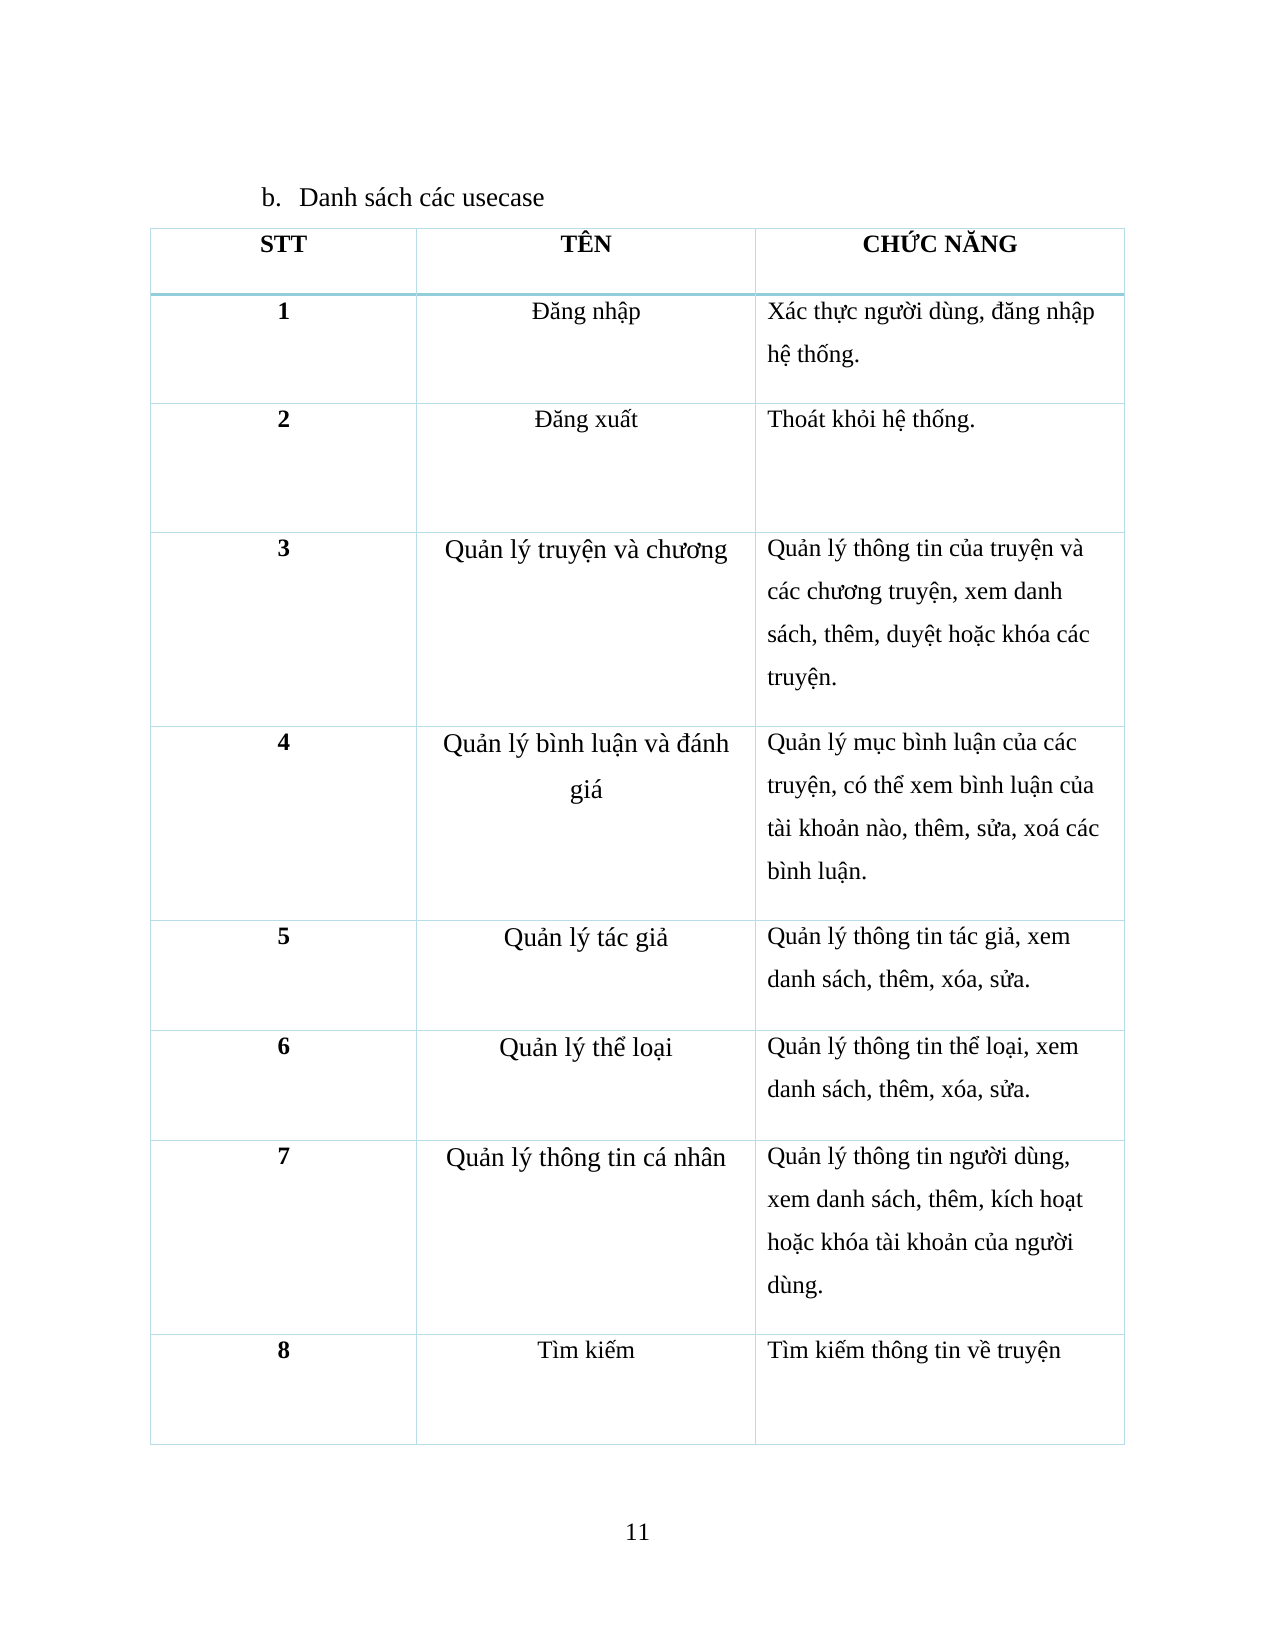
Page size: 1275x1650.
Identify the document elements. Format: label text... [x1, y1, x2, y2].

table_cell Quản lý mục bình luận của các truyện, có thể xem bình luận của tài khoản nào, thêm, sửa, xoá các bình luận. [756, 727, 1124, 920]
table_cell Quản lý thể loại [417, 1031, 755, 1140]
table_cell Đăng xuất [417, 404, 755, 532]
table_cell 2 [151, 404, 416, 532]
table_header TÊN [417, 229, 755, 293]
table_cell Quản lý bình luận và đánh giá [417, 727, 755, 920]
table_cell Quản lý thông tin người dùng, xem danh sách, thêm, kích hoạt hoặc khóa tài khoản của người dùng. [756, 1141, 1124, 1334]
table_cell Tìm kiếm thông tin về truyện [756, 1335, 1124, 1444]
table_cell Tìm kiếm [417, 1335, 755, 1444]
table_header STT [151, 229, 416, 293]
table_cell Thoát khỏi hệ thống. [756, 404, 1124, 532]
table_cell Quản lý thông tin tác giả, xem danh sách, thêm, xóa, sửa. [756, 921, 1124, 1030]
table_cell Quản lý tác giả [417, 921, 755, 1030]
table_cell 8 [151, 1335, 416, 1444]
table_cell Xác thực người dùng, đăng nhập hệ thống. [756, 296, 1124, 403]
table_cell Quản lý thông tin thể loại, xem danh sách, thêm, xóa, sửa. [756, 1031, 1124, 1140]
table_header CHỨC NĂNG [756, 229, 1124, 293]
table_cell 4 [151, 727, 416, 920]
table_cell 1 [151, 296, 416, 403]
table_cell 7 [151, 1141, 416, 1334]
table_cell Quản lý thông tin cá nhân [417, 1141, 755, 1334]
table_cell 3 [151, 533, 416, 726]
table_cell 6 [151, 1031, 416, 1140]
table_cell 5 [151, 921, 416, 1030]
table_cell Quản lý truyện và chương [417, 533, 755, 726]
table_cell Đăng nhập [417, 296, 755, 403]
list Danh sách các usecase [261, 181, 1125, 212]
table_cell Quản lý thông tin của truyện và các chương truyện, xem danh sách, thêm, duyệt hoặc khóa các truyện. [756, 533, 1124, 726]
